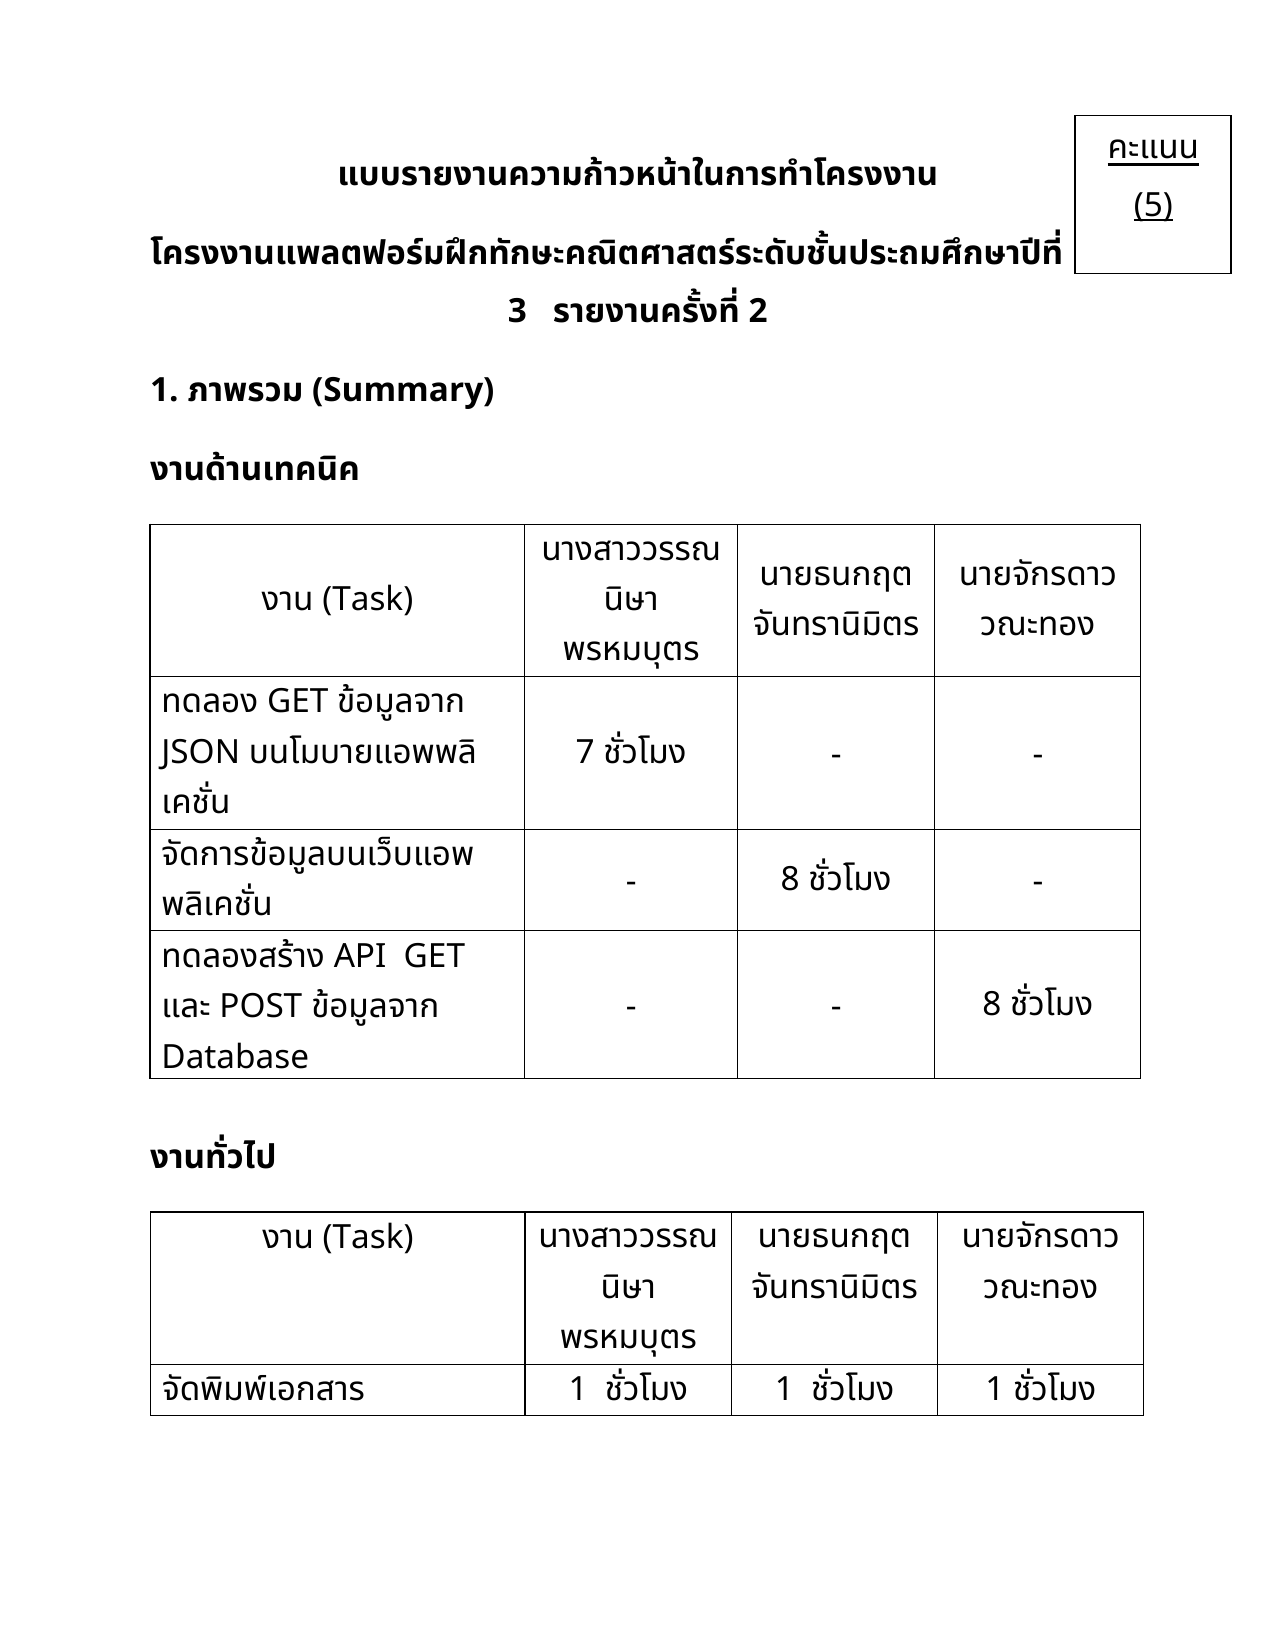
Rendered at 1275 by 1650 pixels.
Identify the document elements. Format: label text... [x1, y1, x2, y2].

table_cell - [738, 931, 934, 1078]
table_cell - [935, 830, 1140, 930]
table_header นายธนกฤต จันทรานิมิตร [732, 1213, 937, 1364]
table_header นายจักรดาว วณะทอง [938, 1213, 1143, 1364]
table_header นางสาววรรณนิษา พรหมบุตร [526, 1213, 731, 1364]
table_cell จัดการข้อมูลบนเว็บแอพพลิเคชั่น [151, 830, 524, 930]
table_cell 7 ชั่วโมง [525, 677, 737, 828]
table_cell - [935, 677, 1140, 828]
text งานด้านเทคนิค [150, 445, 1125, 495]
table_header งาน (Task) [151, 1213, 524, 1364]
table_cell - [525, 830, 737, 930]
text โครงงานแพลตฟอร์มฝึกทักษะคณิตศาสตร์ระดับชั้นประถมศึกษาปีที่ 1 – 3 รายงานครั้งที่ 2 [150, 229, 1125, 337]
table_cell 8 ชั่วโมง [935, 931, 1140, 1078]
text 1. ภาพรวม (Summary) [150, 366, 1125, 416]
text แบบรายงานความก้าวหน้าในการทำโครงงาน [150, 150, 1074, 200]
table_cell - [525, 931, 737, 1078]
table_header นางสาววรรณนิษา พรหมบุตร [525, 525, 737, 676]
table_cell จัดพิมพ์เอกสาร [151, 1365, 524, 1415]
table_cell 8 ชั่วโมง [738, 830, 934, 930]
table_cell 1 ชั่วโมง [938, 1365, 1143, 1415]
table_cell - [738, 677, 934, 828]
table_cell ทดลองสร้าง API GET และ POST ข้อมูลจาก Database [151, 931, 524, 1078]
table_header นายธนกฤต จันทรานิมิตร [738, 525, 934, 676]
text งานทั่วไป [150, 1133, 1125, 1183]
table_cell ทดลอง GET ข้อมูลจาก JSON บนโมบายแอพพลิเคชั่น [151, 677, 524, 828]
table_cell 1 ชั่วโมง [732, 1365, 937, 1415]
table_cell 1 ชั่วโมง [526, 1365, 731, 1415]
table_header งาน (Task) [151, 525, 524, 676]
table_header นายจักรดาว วณะทอง [935, 525, 1140, 676]
